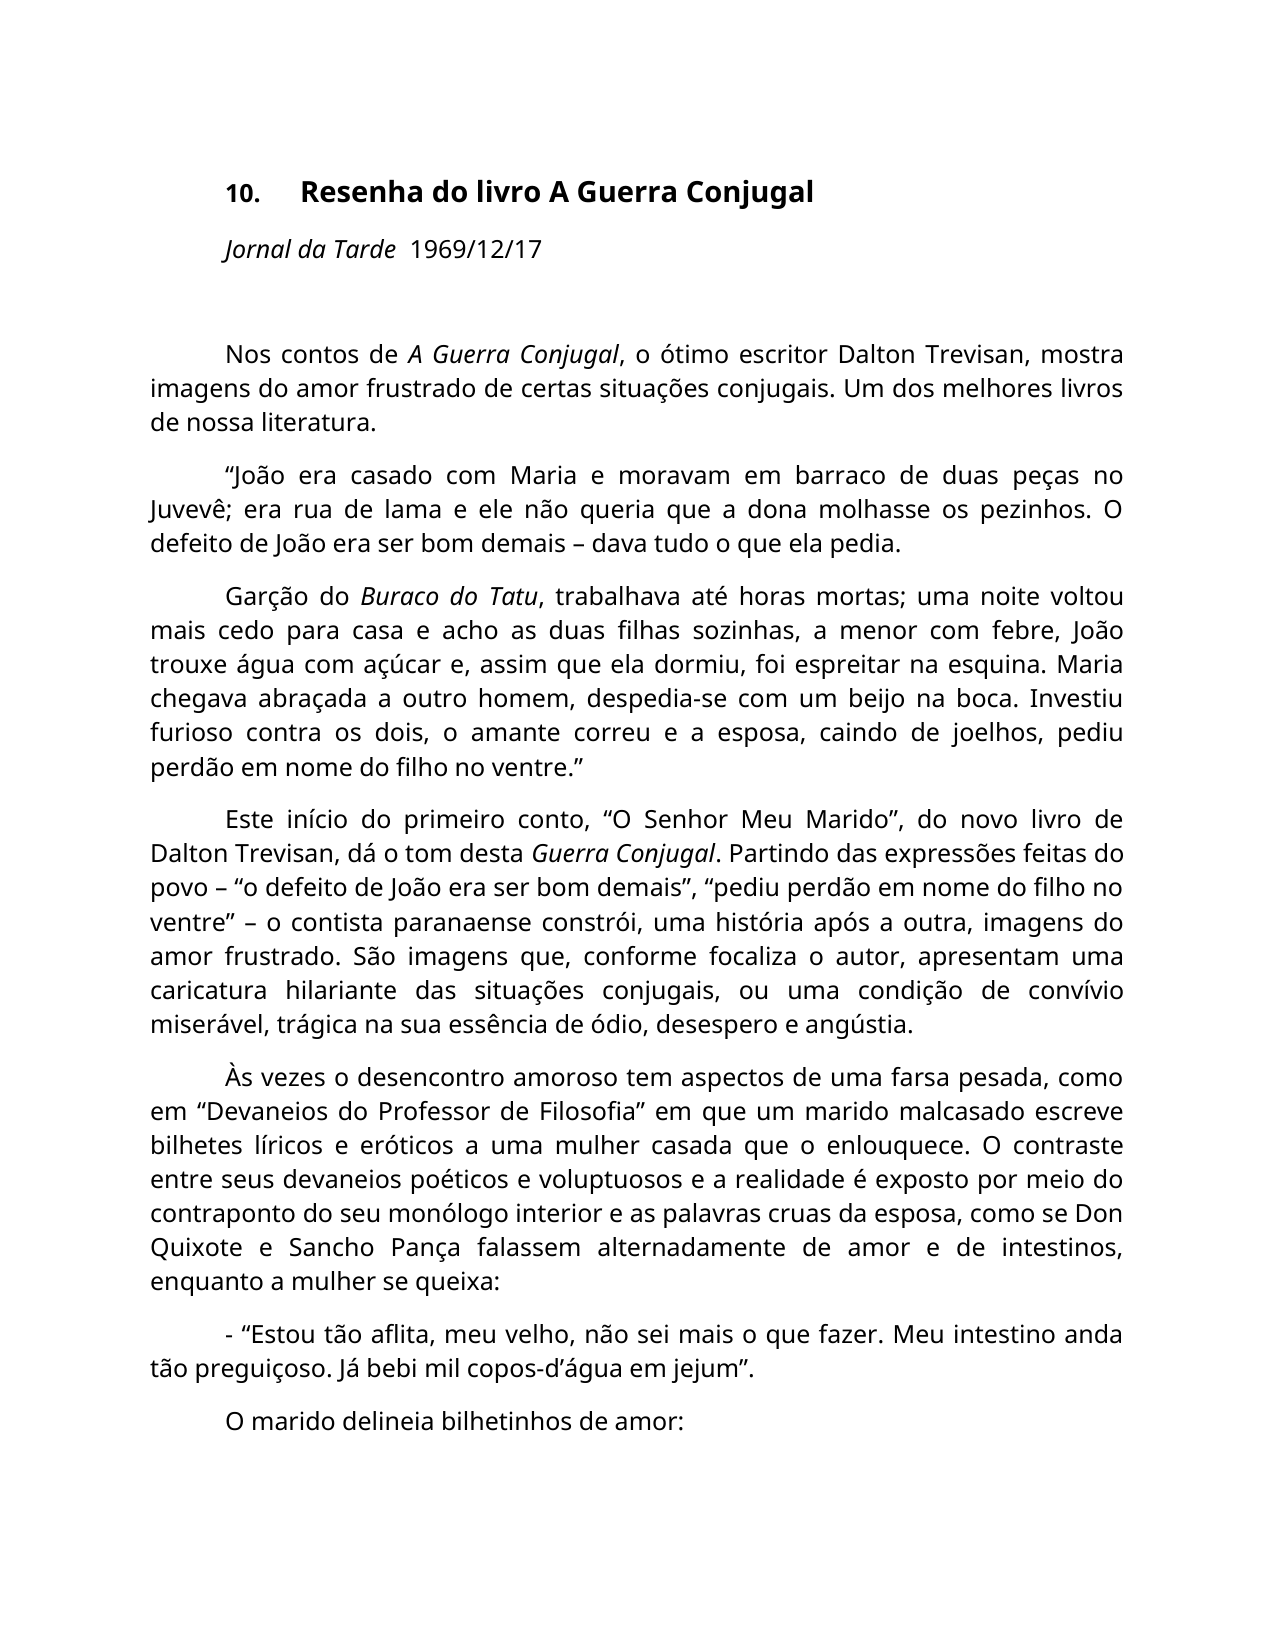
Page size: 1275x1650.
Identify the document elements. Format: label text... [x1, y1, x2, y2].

text - “Estou tão aflita, meu velho, não sei mais o que fazer. Meu intestino anda tão preguiçoso. Já bebi mil copos-d’água em jejum”. [150, 1316, 1125, 1384]
text Este início do primeiro conto, “O Senhor Meu Marido”, do novo livro de Dalton Trevisan, dá o tom desta Guerra Conjugal. Partindo das expressões feitas do povo – “o defeito de João era ser bom demais”, “pediu perdão em nome do filho no ventre” – o contista paranaense constrói, uma história após a outra, imagens do amor frustrado. São imagens que, conforme focaliza o autor, apresentam uma caricatura hilariante das situações conjugais, ou uma condição de convívio miserável, trágica na sua essência de ódio, desespero e angústia. [150, 802, 1125, 1040]
text Garção do Buraco do Tatu, trabalhava até horas mortas; uma noite voltou mais cedo para casa e acho as duas filhas sozinhas, a menor com febre, João trouxe água com açúcar e, assim que ela dormiu, foi espreitar na esquina. Maria chegava abraçada a outro homem, despedia-se com um beijo na boca. Investiu furioso contra os dois, o amante correu e a esposa, caindo de joelhos, pediu perdão em nome do filho no ventre.” [150, 579, 1125, 783]
subtitle Resenha do livro A Guerra Conjugal [150, 171, 1125, 211]
text Nos contos de A Guerra Conjugal, o ótimo escritor Dalton Trevisan, mostra imagens do amor frustrado de certas situações conjugais. Um dos melhores livros de nossa literatura. [150, 337, 1125, 439]
text Jornal da Tarde 1969/12/17 [150, 231, 1125, 265]
text “João era casado com Maria e moravam em barraco de duas peças no Juvevê; era rua de lama e ele não queria que a dona molhasse os pezinhos. O defeito de João era ser bom demais – dava tudo o que ela pedia. [150, 458, 1125, 560]
text O marido delineia bilhetinhos de amor: [150, 1403, 1125, 1437]
text Às vezes o desencontro amoroso tem aspectos de uma farsa pesada, como em “Devaneios do Professor de Filosofia” em que um marido malcasado escreve bilhetes líricos e eróticos a uma mulher casada que o enlouquece. O contraste entre seus devaneios poéticos e voluptuosos e a realidade é exposto por meio do contraponto do seu monólogo interior e as palavras cruas da esposa, como se Don Quixote e Sancho Pança falassem alternadamente de amor e de intestinos, enquanto a mulher se queixa: [150, 1059, 1125, 1298]
